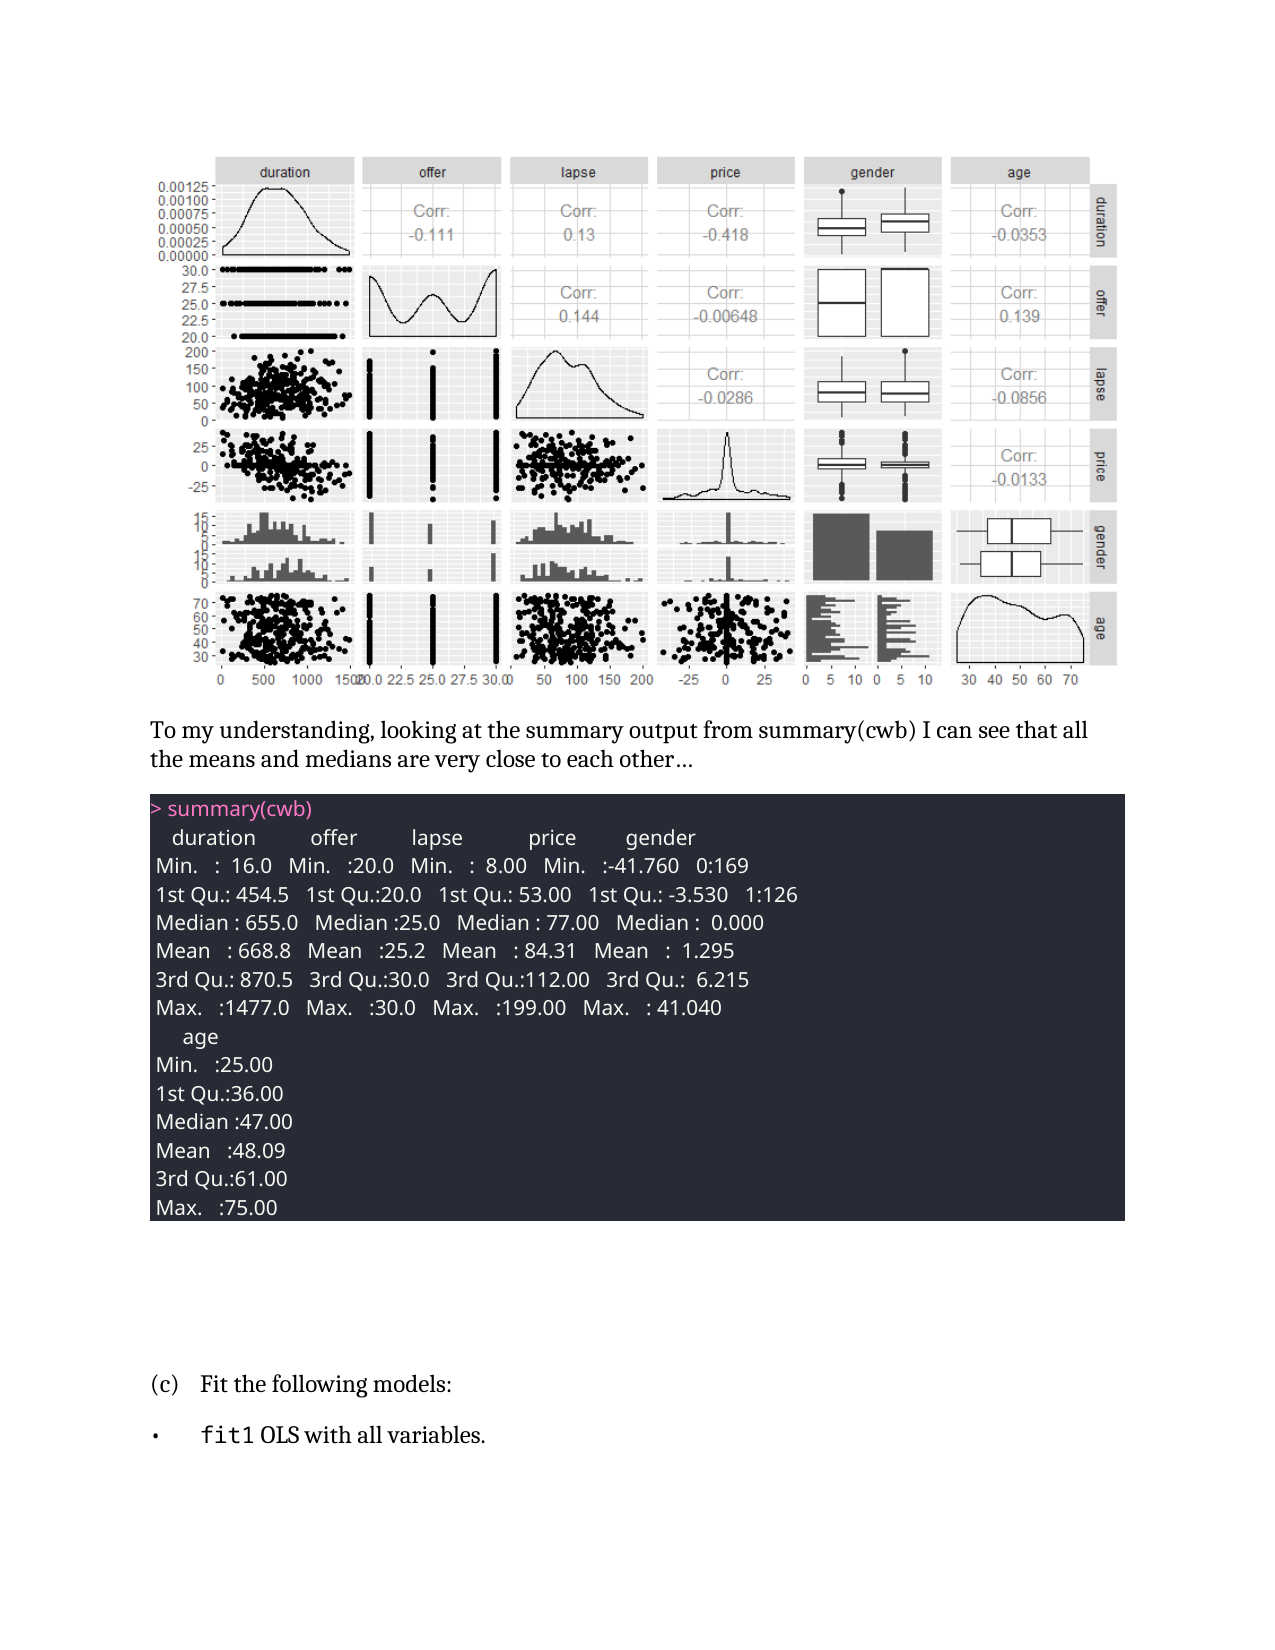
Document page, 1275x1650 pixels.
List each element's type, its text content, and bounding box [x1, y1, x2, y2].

picture [150, 150, 1125, 696]
text 3rd Qu.:61.00 [150, 1164, 1125, 1193]
text Max. :75.00 [150, 1193, 1125, 1221]
text Min. : 16.0 Min. :20.0 Min. : 8.00 Min. :-41.760 0:169 [150, 851, 1125, 880]
text Min. :25.00 [150, 1050, 1125, 1079]
text > summary(cwb) [150, 794, 1125, 823]
list fit1 OLS with all variables. [150, 1419, 1125, 1451]
text 1st Qu.: 454.5 1st Qu.:20.0 1st Qu.: 53.00 1st Qu.: -3.530 1:126 [150, 880, 1125, 908]
text To my understanding, looking at the summary output from summary(cwb) I can see that all the means and medians are very close to each other… [150, 716, 1125, 774]
list Fit the following models: [150, 1370, 1125, 1398]
text age [150, 1022, 1125, 1050]
text duration offer lapse price gender [150, 823, 1125, 851]
text 1st Qu.:36.00 [150, 1079, 1125, 1107]
text 3rd Qu.: 870.5 3rd Qu.:30.0 3rd Qu.:112.00 3rd Qu.: 6.215 [150, 965, 1125, 993]
text Median : 655.0 Median :25.0 Median : 77.00 Median : 0.000 [150, 908, 1125, 937]
text Mean :48.09 [150, 1136, 1125, 1164]
text Median :47.00 [150, 1107, 1125, 1136]
text Mean : 668.8 Mean :25.2 Mean : 84.31 Mean : 1.295 [150, 937, 1125, 965]
text Max. :1477.0 Max. :30.0 Max. :199.00 Max. : 41.040 [150, 993, 1125, 1022]
